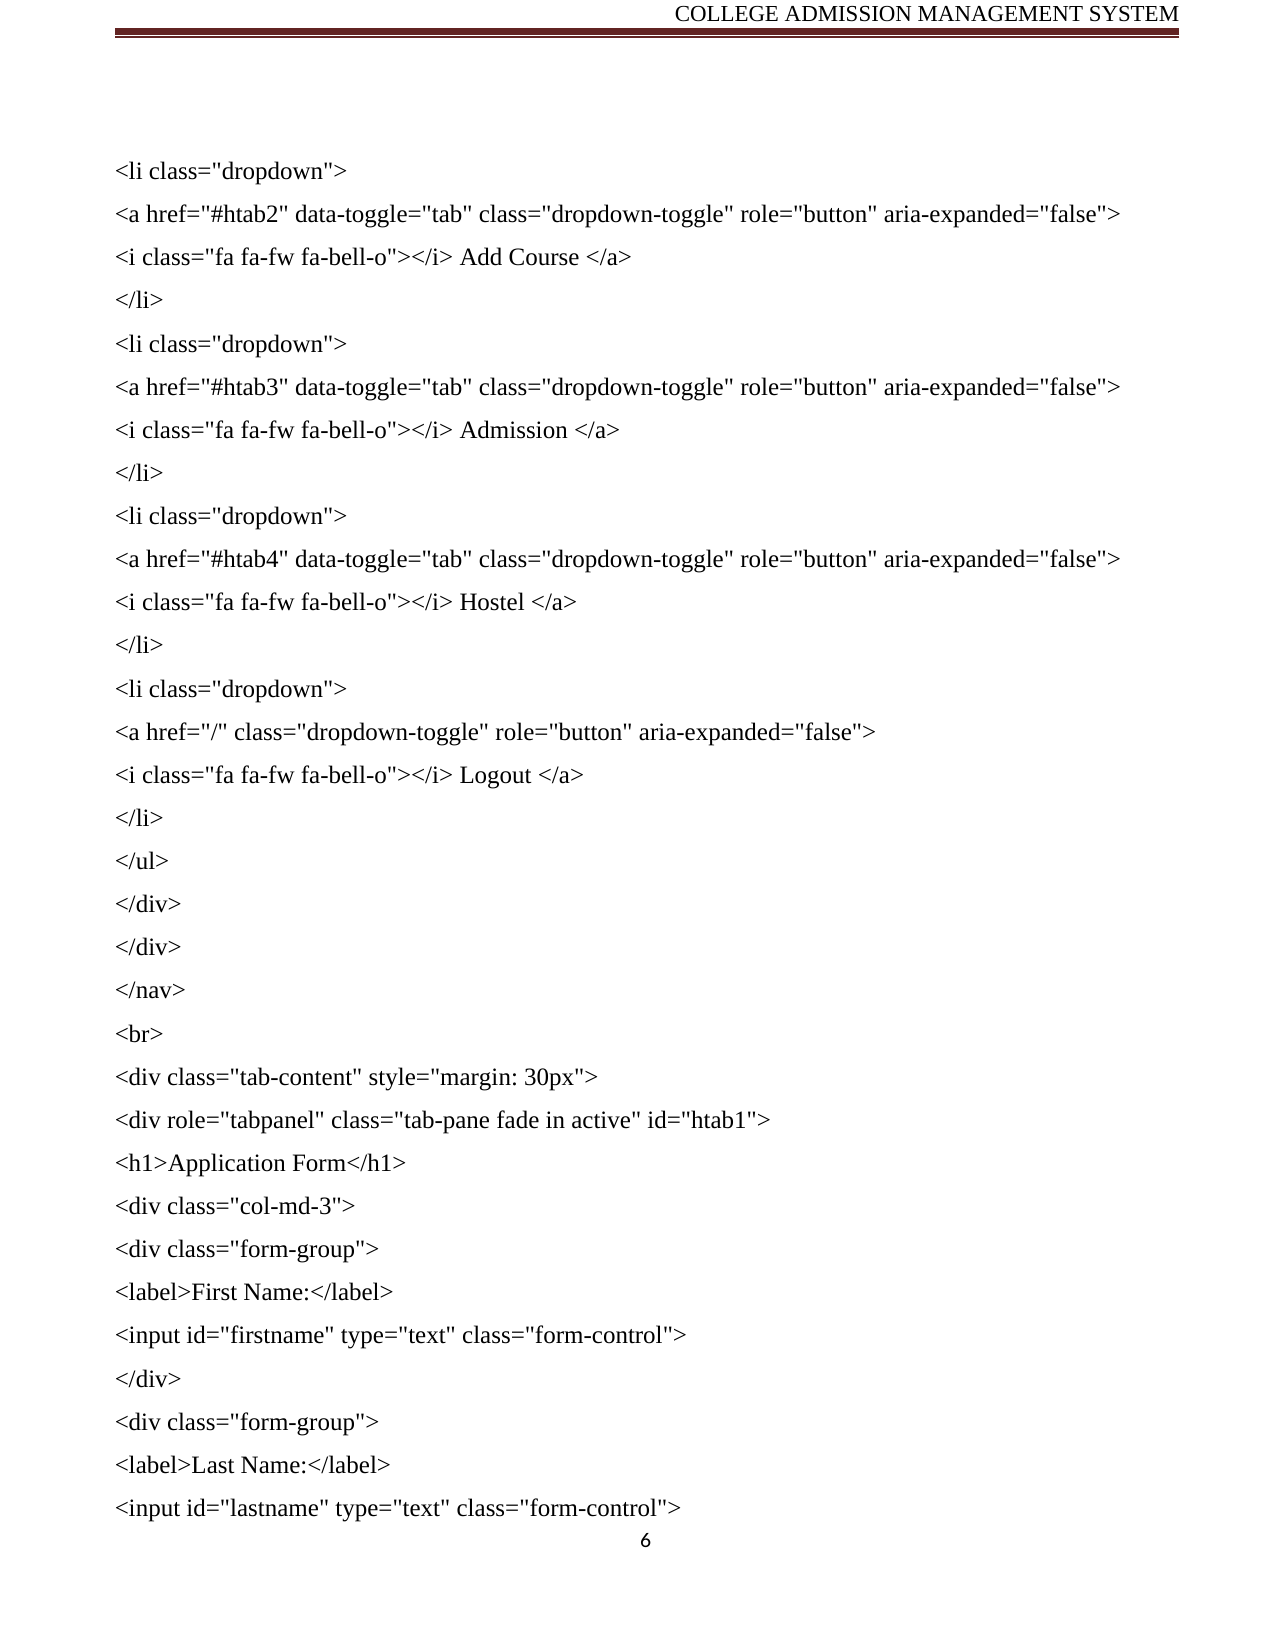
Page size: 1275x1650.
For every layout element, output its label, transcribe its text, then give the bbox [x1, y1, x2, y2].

text </nav> [114, 976, 1179, 1004]
text <div role="tabpanel" class="tab-pane fade in active" id="htab1"> [114, 1105, 1179, 1134]
text </div> [114, 889, 1179, 918]
text <i class="fa fa-fw fa-bell-o"></i> Add Course </a> [114, 242, 1179, 271]
text <h1>Application Form</h1> [114, 1148, 1179, 1177]
text <a href="#htab4" data-toggle="tab" class="dropdown-toggle" role="button" aria-expanded="false"> [114, 544, 1179, 573]
text <i class="fa fa-fw fa-bell-o"></i> Admission </a> [114, 415, 1179, 444]
text <div class="tab-content" style="margin: 30px"> [114, 1062, 1179, 1091]
text <div class="form-group"> [114, 1234, 1179, 1263]
text <div class="form-group"> [114, 1407, 1179, 1436]
text <label>Last Name:</label> [114, 1450, 1179, 1479]
text <li class="dropdown"> [114, 329, 1179, 357]
text <a href="#htab3" data-toggle="tab" class="dropdown-toggle" role="button" aria-expanded="false"> [114, 372, 1179, 401]
text <input id="lastname" type="text" class="form-control"> [114, 1493, 1179, 1522]
text </li> [114, 803, 1179, 832]
text </div> [114, 1364, 1179, 1392]
text <br> [114, 1019, 1179, 1047]
text <i class="fa fa-fw fa-bell-o"></i> Logout </a> [114, 760, 1179, 789]
text </ul> [114, 846, 1179, 875]
text <a href="/" class="dropdown-toggle" role="button" aria-expanded="false"> [114, 717, 1179, 746]
text </div> [114, 932, 1179, 961]
text </li> [114, 458, 1179, 487]
text </li> [114, 286, 1179, 314]
text <li class="dropdown"> [114, 156, 1179, 185]
text <i class="fa fa-fw fa-bell-o"></i> Hostel </a> [114, 587, 1179, 616]
text <li class="dropdown"> [114, 674, 1179, 702]
text <input id="firstname" type="text" class="form-control"> [114, 1321, 1179, 1349]
text <li class="dropdown"> [114, 501, 1179, 530]
text <label>First Name:</label> [114, 1277, 1179, 1306]
text <a href="#htab2" data-toggle="tab" class="dropdown-toggle" role="button" aria-expanded="false"> [114, 199, 1179, 228]
text <div class="col-md-3"> [114, 1191, 1179, 1220]
text </li> [114, 631, 1179, 659]
